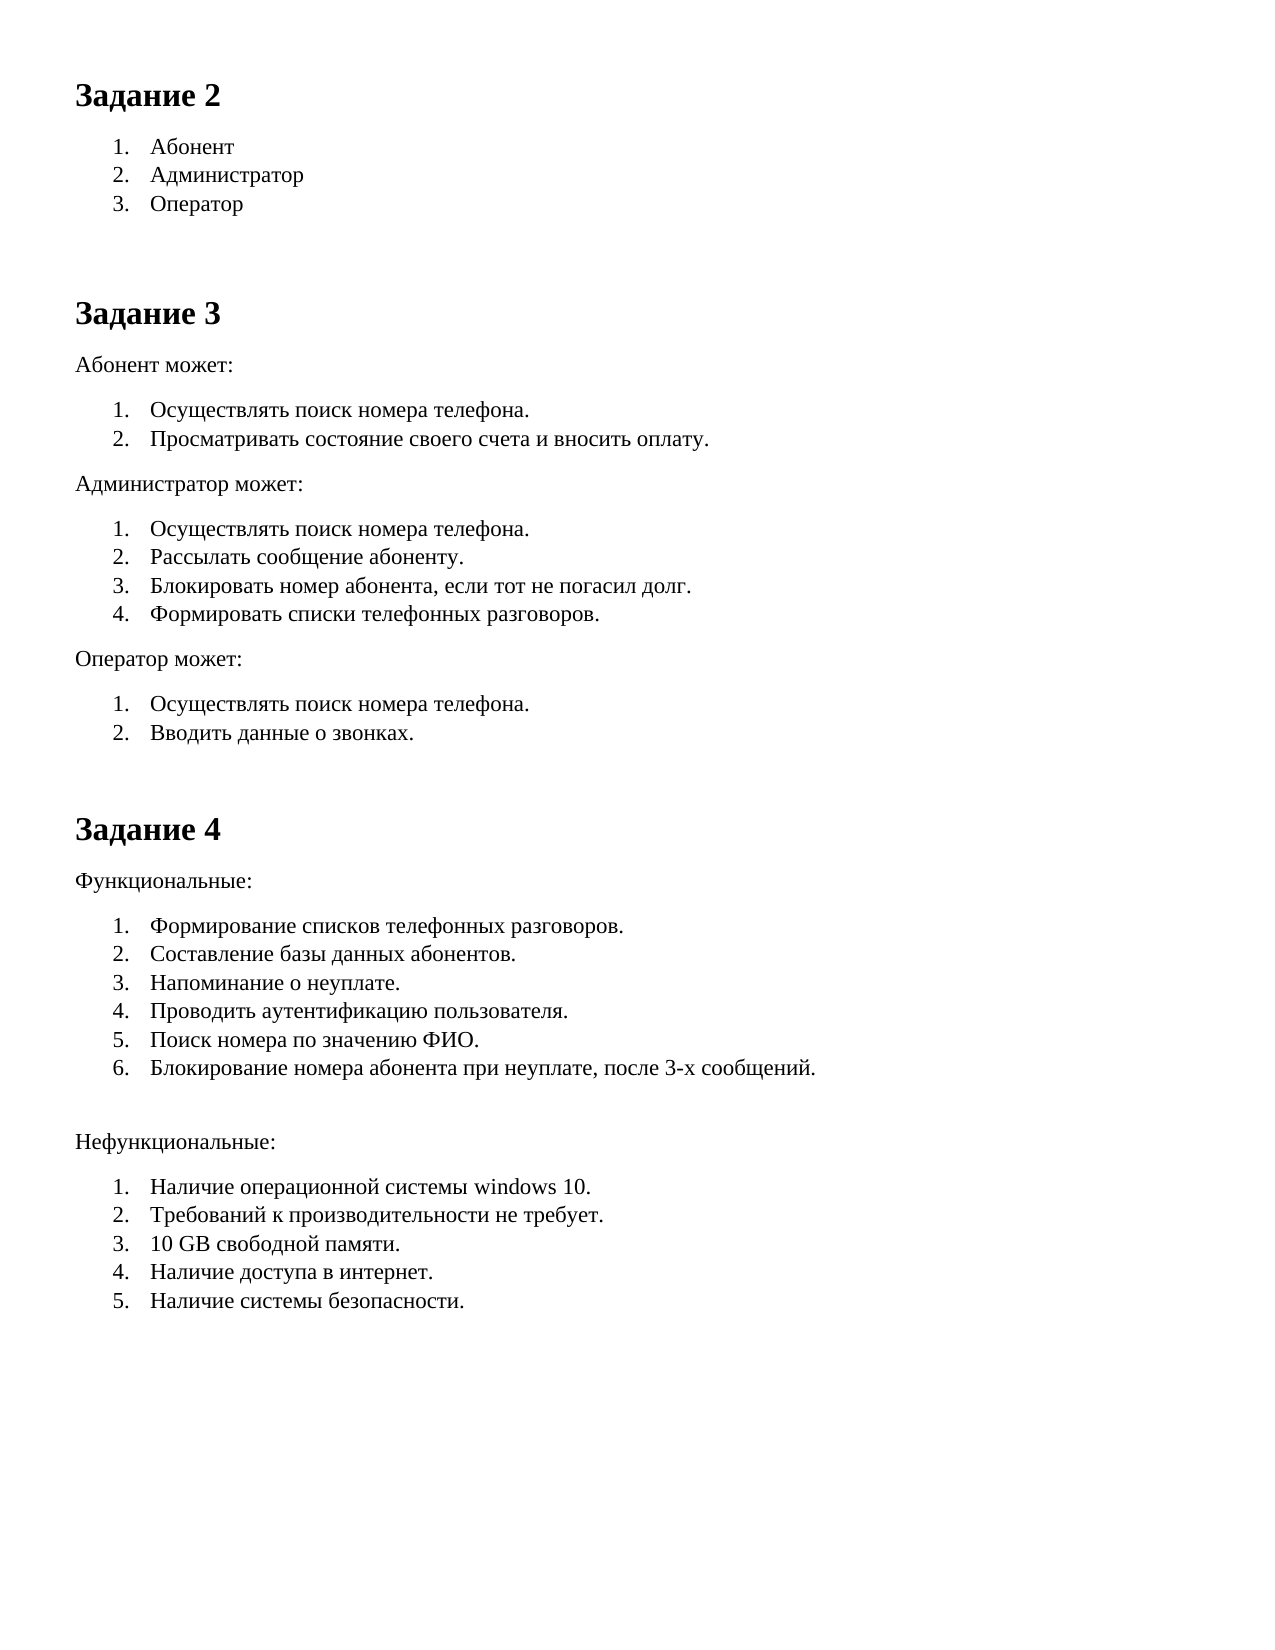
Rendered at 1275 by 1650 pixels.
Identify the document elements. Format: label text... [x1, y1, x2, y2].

list Рассылать сообщение абоненту. [112, 543, 1200, 569]
list Формирование списков телефонных разговоров. [112, 912, 1200, 938]
text Задание 3 [75, 293, 1200, 331]
list Осуществлять поиск номера телефона. [112, 690, 1200, 717]
text Функциональные: [75, 867, 1200, 893]
text Администратор может: [75, 470, 1200, 496]
list Поиск номера по значению ФИО. [112, 1026, 1200, 1052]
text Задание 4 [75, 809, 1200, 847]
list Наличие системы безопасности. [112, 1287, 1200, 1313]
text Оператор может: [75, 645, 1200, 672]
list Блокирование номера абонента при неуплате, после 3-х сообщений. [112, 1054, 1200, 1081]
list 10 GB свободной памяти. [112, 1230, 1200, 1256]
list Просматривать состояние своего счета и вносить оплату. [112, 424, 1200, 451]
list Вводить данные о звонках. [112, 719, 1200, 745]
text Нефункциональные: [75, 1128, 1200, 1154]
text Абонент может: [75, 351, 1200, 377]
list Абонент [112, 133, 1200, 159]
list Составление базы данных абонентов. [112, 941, 1200, 967]
list Напоминание о неуплате. [112, 969, 1200, 995]
list Администратор [112, 161, 1200, 188]
list Наличие операционной системы windows 10. [112, 1173, 1200, 1199]
list Осуществлять поиск номера телефона. [112, 515, 1200, 541]
list Формировать списки телефонных разговоров. [112, 600, 1200, 626]
text Задание 2 [75, 75, 1200, 113]
list Проводить аутентификацию пользователя. [112, 997, 1200, 1024]
list Оператор [112, 190, 1200, 216]
list Осуществлять поиск номера телефона. [112, 396, 1200, 422]
list Наличие доступа в интернет. [112, 1258, 1200, 1284]
list Требований к производительности не требует. [112, 1201, 1200, 1228]
list Блокировать номер абонента, если тот не погасил долг. [112, 572, 1200, 598]
